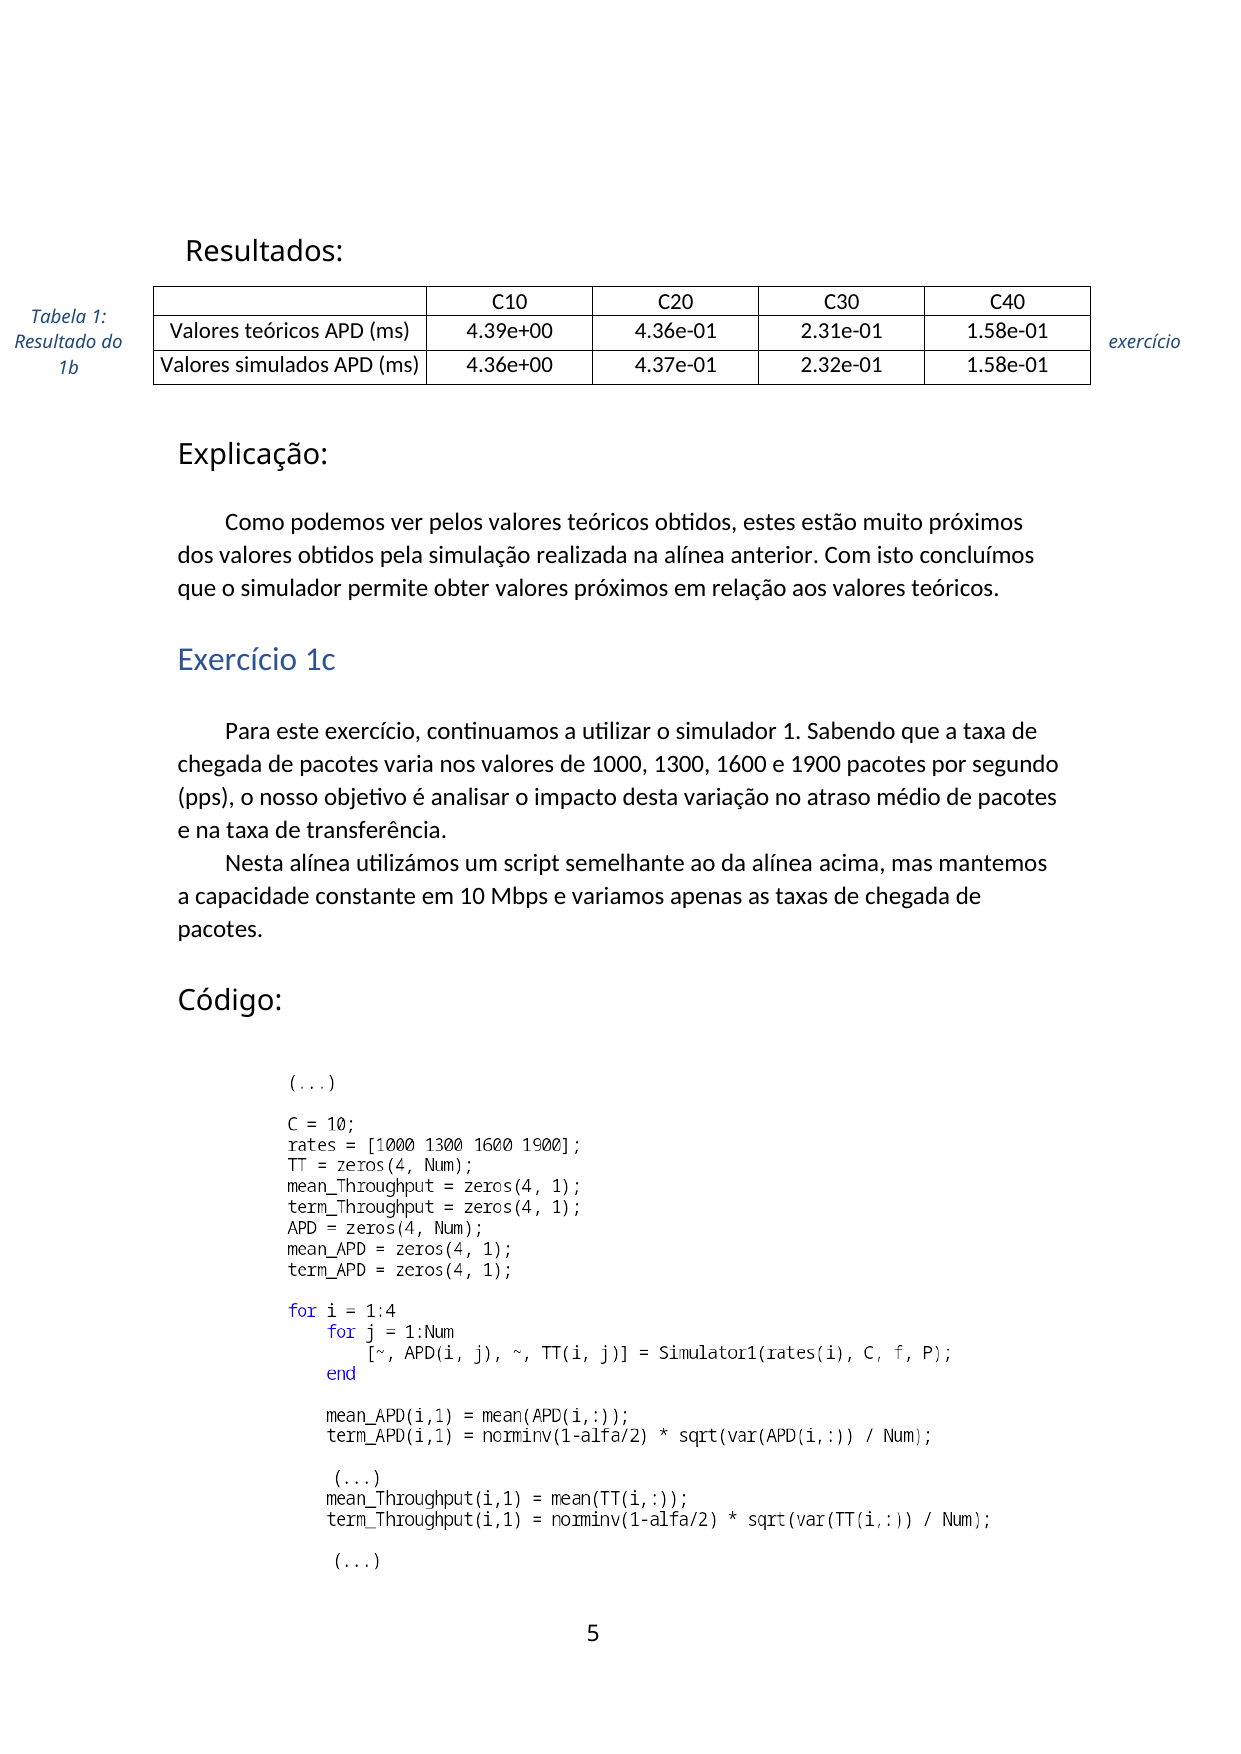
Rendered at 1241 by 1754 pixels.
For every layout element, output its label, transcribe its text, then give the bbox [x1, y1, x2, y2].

table_header C30 [759, 287, 924, 315]
table_header C10 [427, 287, 592, 315]
text Tabela 1: Resultado do exercício 1b [1091, 303, 1186, 380]
table_cell 1.58e-01 [925, 351, 1090, 384]
text Como podemos ver pelos valores teóricos obtidos, estes estão muito próximos dos valores obtidos pela simulação realizada na alínea anterior. Com isto concluímos que o simulador permite obter valores próximos em relação aos valores teóricos. [177, 506, 1062, 603]
table_header C20 [593, 287, 758, 315]
table_cell 4.36e-01 [593, 316, 758, 349]
text Para este exercício, continuamos a utilizar o simulador 1. Sabendo que a taxa de chegada de pacotes varia nos valores de 1000, 1300, 1600 e 1900 pacotes por segundo (pps), o nosso objetivo é analisar o impacto desta variação no atraso médio de pacotes e na taxa de transferência. [177, 715, 1062, 844]
table_cell Valores simulados APD (ms) [154, 351, 426, 384]
text Nesta alínea utilizámos um script semelhante ao da alínea acima, mas mantemos a capacidade constante em 10 Mbps e variamos apenas as taxas de chegada de pacotes. [177, 847, 1062, 943]
subtitle Código: [177, 979, 1186, 1018]
table_cell 4.37e-01 [593, 351, 758, 384]
table_cell 4.36e+00 [427, 351, 592, 384]
text Tabela 1: Resultado do exercício 1b [0, 303, 153, 380]
table_cell 2.31e-01 [759, 316, 924, 349]
table_cell 4.39e+00 [427, 316, 592, 349]
table_cell Valores teóricos APD (ms) [154, 316, 426, 349]
table_header [154, 287, 426, 315]
subtitle Exercício 1c [177, 638, 1062, 679]
table_cell 1.58e-01 [925, 316, 1090, 349]
subtitle Resultados: [177, 231, 1186, 270]
table_header C40 [925, 287, 1090, 315]
subtitle Explicação: [177, 433, 1186, 473]
table_cell 2.32e-01 [759, 351, 924, 384]
